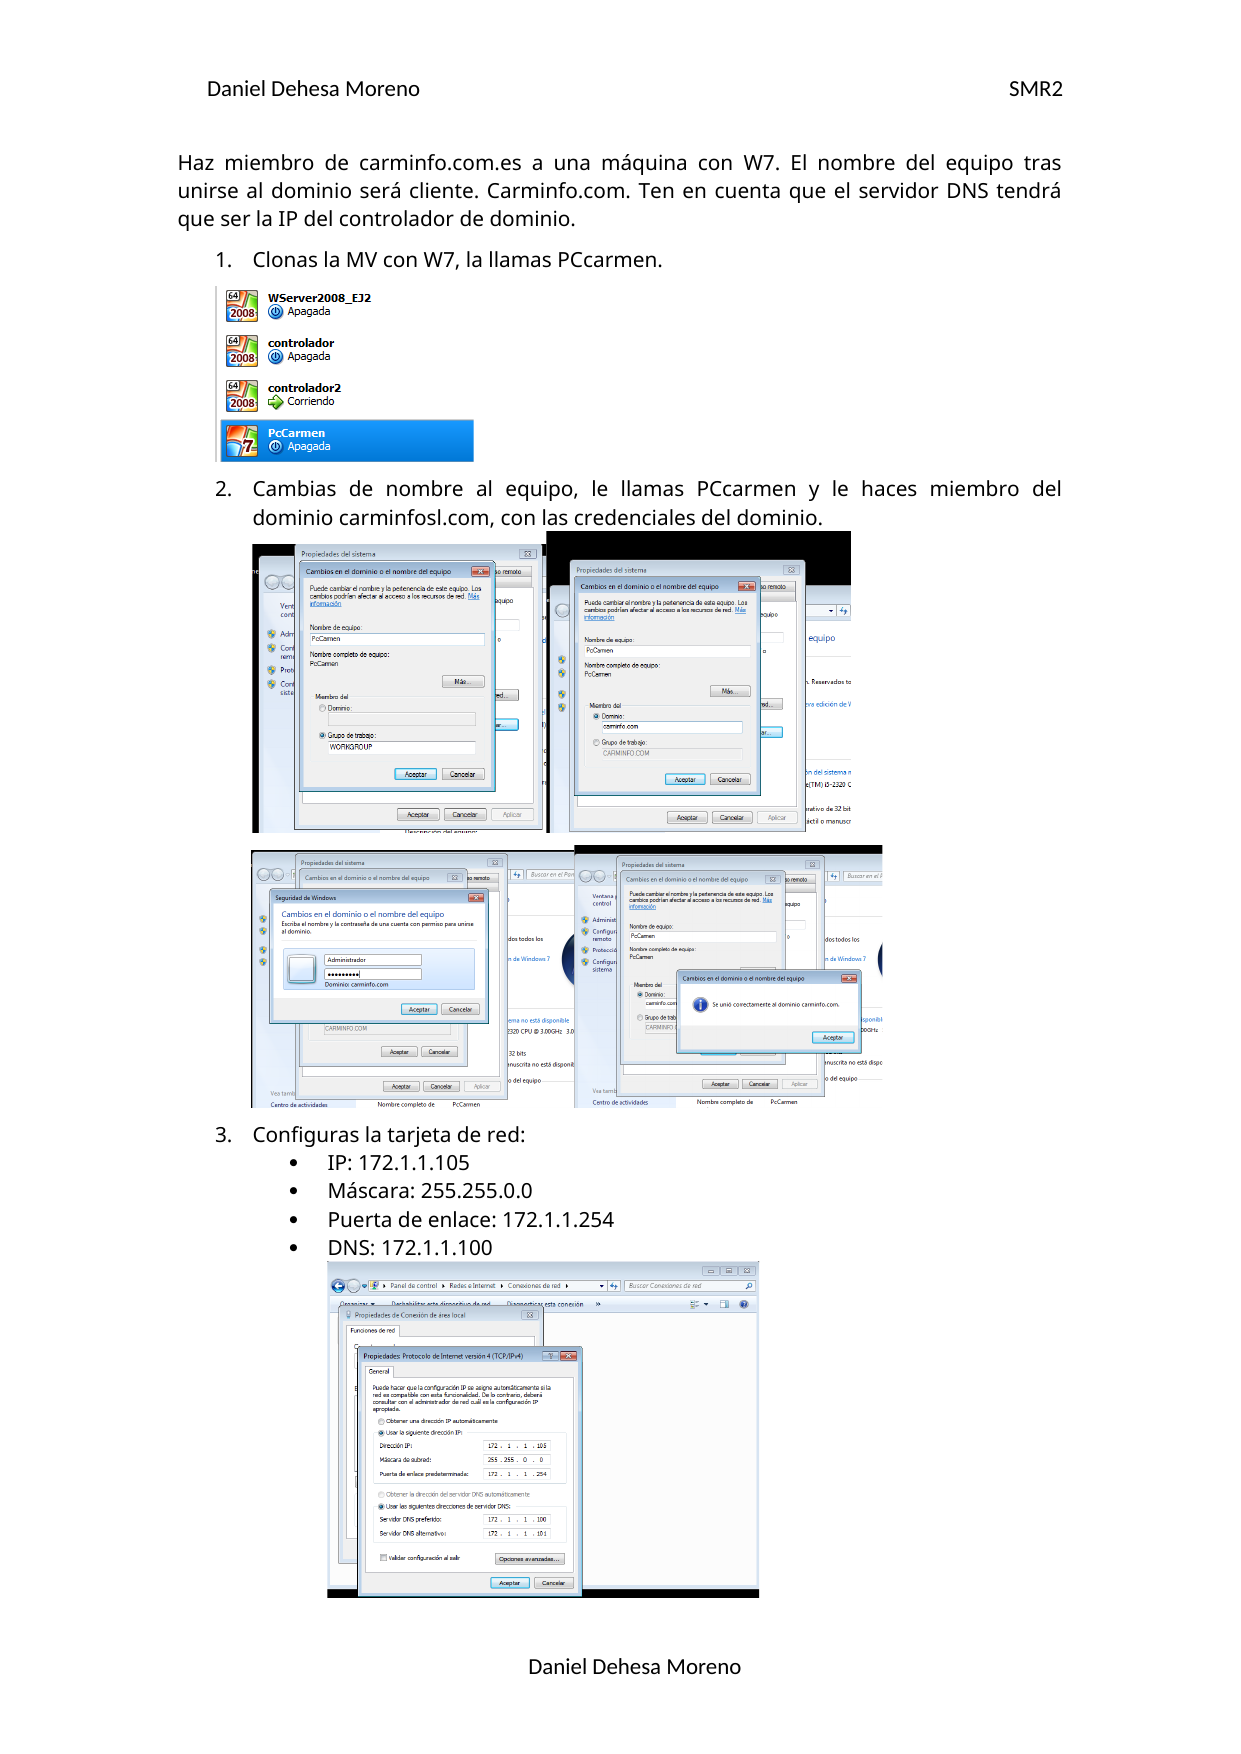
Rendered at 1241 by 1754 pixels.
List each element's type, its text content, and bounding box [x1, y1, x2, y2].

list DNS: 172.1.1.100 [290, 1233, 1063, 1262]
text Haz miembro de carminfo.com.es a una máquina con W7. El nombre del equipo tras unirse al dominio será cliente. Carminfo.com. Ten en cuenta que el servidor DNS tendrá que ser la IP del controlador de dominio. [177, 148, 1063, 233]
list IP: 172.1.1.105 [290, 1148, 1063, 1177]
list Puerta de enlace: 172.1.1.254 [290, 1205, 1063, 1233]
list Configuras la tarjeta de red: [215, 1120, 1063, 1148]
picture [214, 286, 474, 462]
list Clonas la MV con W7, la llamas PCcarmen. [215, 245, 1063, 274]
list Cambias de nombre al equipo, le llamas PCcarmen y le haces miembro del dominio carminfosl.com, con las credenciales del dominio. [215, 474, 1063, 531]
picture [252, 531, 851, 833]
picture [251, 845, 883, 1108]
picture [327, 1261, 760, 1598]
list Máscara: 255.255.0.0 [290, 1177, 1063, 1205]
